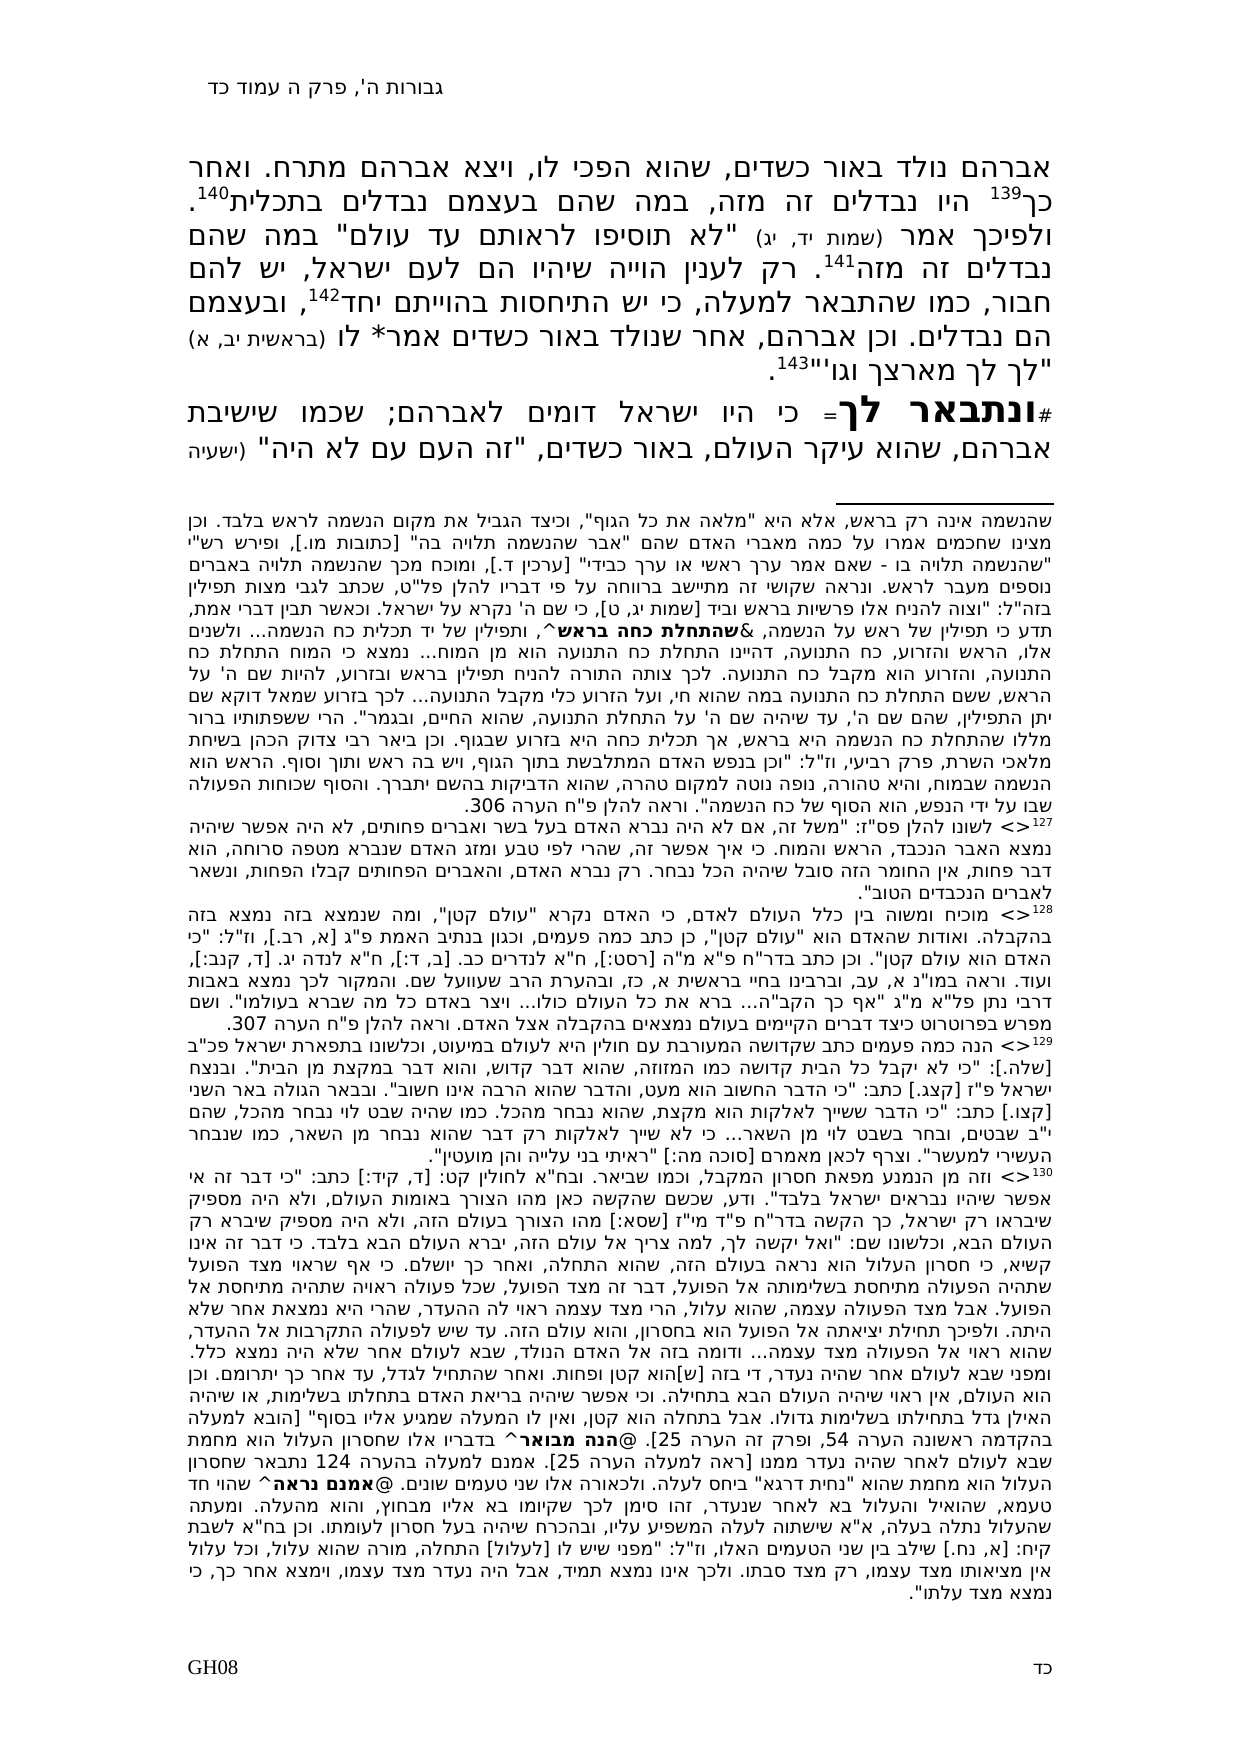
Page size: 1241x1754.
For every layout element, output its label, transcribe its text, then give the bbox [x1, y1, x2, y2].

text #ונתבאר לך= כי היו ישראל דומים לאברהם; שכמו שישיבת אברהם, שהוא עיקר העולם, באור כשדים, "זה העם עם לא היה" (ישעיה כג, יג), ואחר כך הוציאו הקב"ה מתוכו, דכתיב (בראשית טו, ז) "אני ה' אשר הוצאתיך מאור כשדים". כך ישבו ישראל, שהם קדושים נבדלים מכל ערוה, במצרים, שלא* היה אומה מקולקלת כמוה. ויש לך להבין את דברים אלו, כי הם דברים צריכים להבין אותם. ובזה ידוע יציאת השורש הנאמן עם נטיעותיו* הנאמנים. ועוד יתבאר זה. [187, 388, 1053, 465]
text #וכמו שתמצא= שההפכים יוצאים זה מזה בעבור שההפכים משלימים אל הכל, כך יש להם חבור יחד מזה הטעם עצמו. וזאת הסבה שהיו ישראל יושבים במצרים, אומה שהיא הפך להם, כמו שהתבאר, ואברהם באור כשדים. אמנם התיחסות זה מצד הפועל, שהוא הכל, ויבא ממנו הכל, ולכך הם מתיחסים, אבל בעצמם הם נבדלים. ולכך בהוית הפכים אלו דווקא יש להם חבור ביחד, כמו שהיה לישראל כאשר היו מתהוים במצרים, שהם הפכים להם. וכן אברהם נולד באור כשדים, שהוא הפכי לו, ויצא אברהם מתרח. ואחר כך היו נבדלים זה מזה, במה שהם בעצמם נבדלים בתכלית. ולפיכך אמר (שמות יד, יג) "לא תוסיפו לראותם עד עולם" במה שהם נבדלים זה מזה. רק לענין הוייה שיהיו הם לעם ישראל, יש להם חבור, כמו שהתבאר למעלה, כי יש התיחסות בהוייתם יחד, ובעצמם הם נבדלים. וכן אברהם, אחר שנולד באור כשדים אמר* לו (בראשית יב, א) "לך לך מארצך וגו'". [187, 150, 1053, 388]
